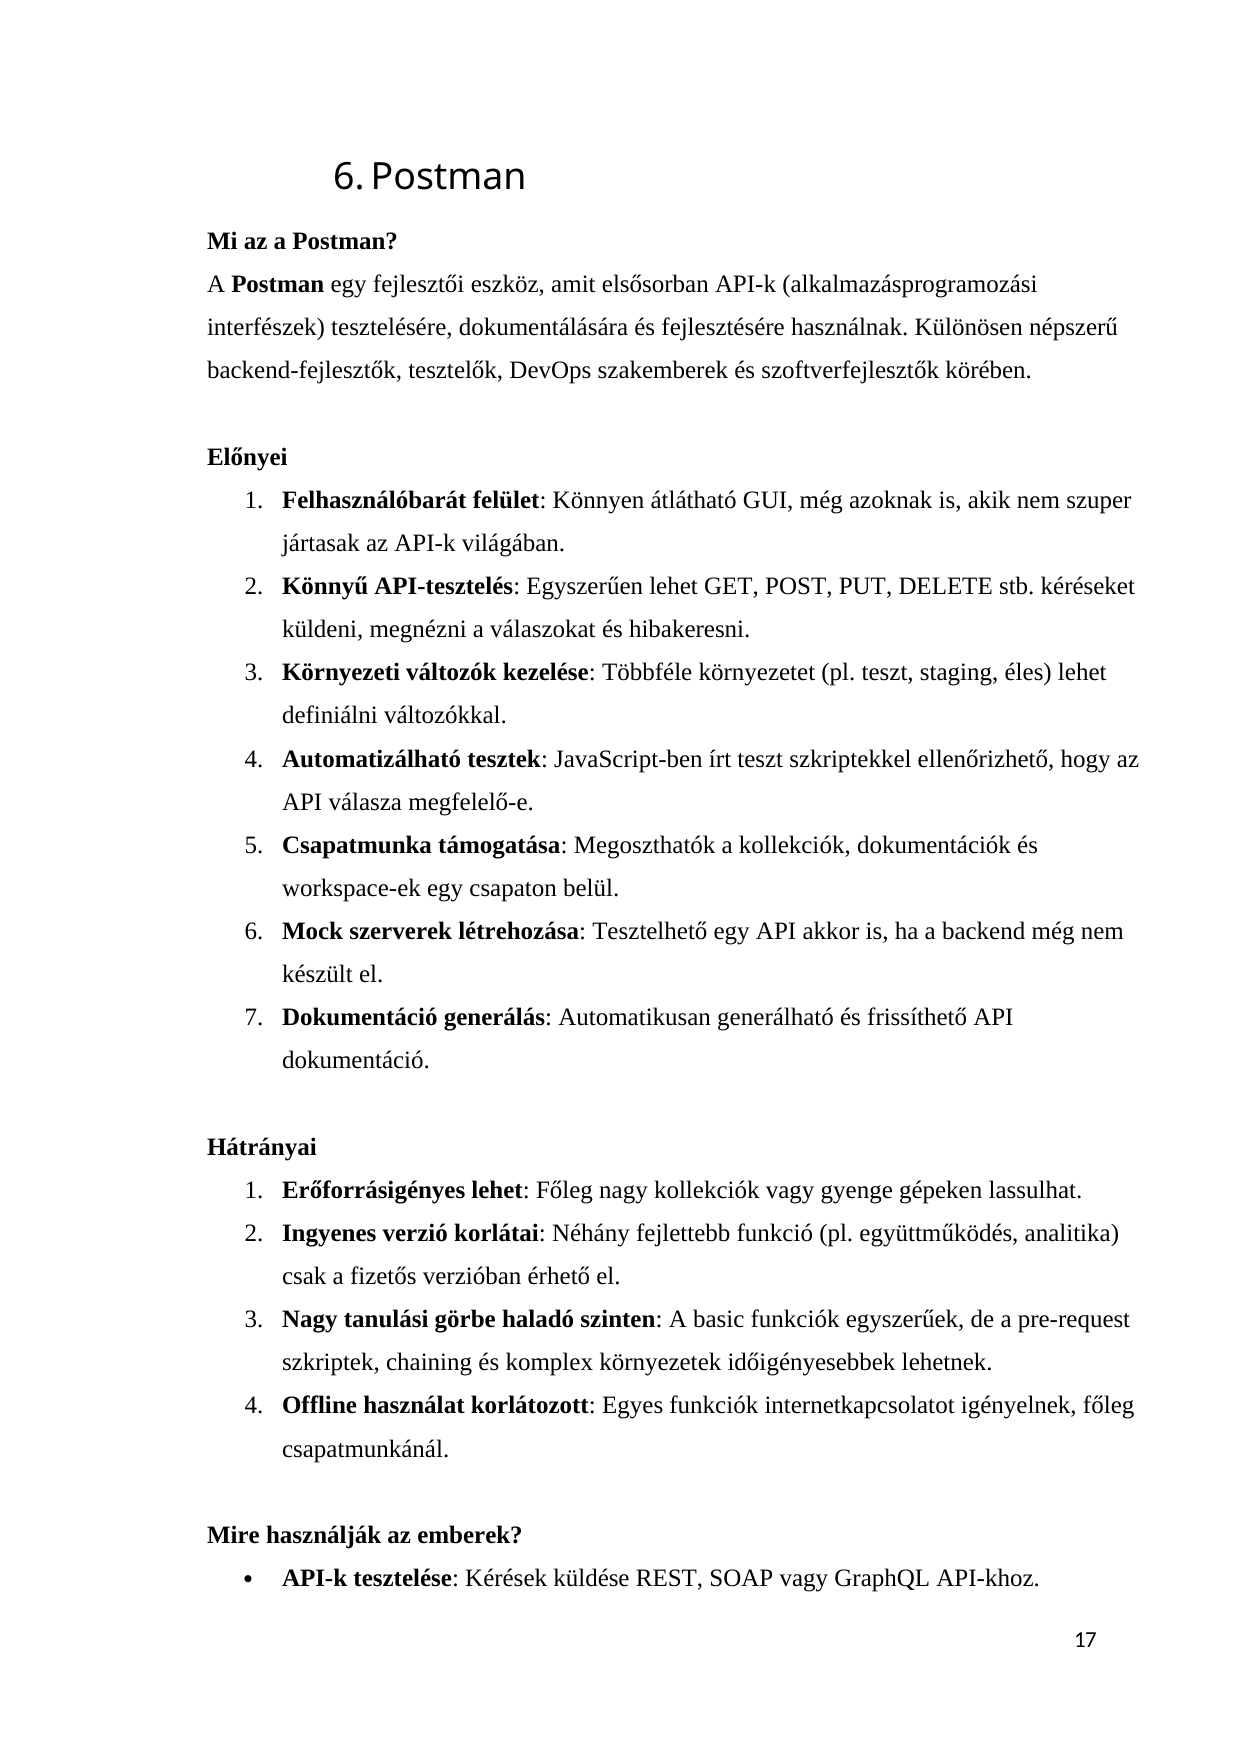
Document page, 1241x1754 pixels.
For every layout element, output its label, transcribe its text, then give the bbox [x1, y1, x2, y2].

text Mi az a Postman? [207, 226, 1152, 255]
list Környezeti változók kezelése: Többféle környezetet (pl. teszt, staging, éles) lehet definiálni változókkal. [244, 657, 1152, 729]
text Mire használják az emberek? [207, 1520, 1152, 1549]
list Mock szerverek létrehozása: Tesztelhető egy API akkor is, ha a backend még nem készült el. [244, 916, 1152, 988]
list Dokumentáció generálás: Automatikusan generálható és frissíthető API dokumentáció. [244, 1002, 1152, 1074]
list Könnyű API-tesztelés: Egyszerűen lehet GET, POST, PUT, DELETE stb. kéréseket küldeni, megnézni a válaszokat és hibakeresni. [244, 571, 1152, 643]
list Felhasználóbarát felület: Könnyen átlátható GUI, még azoknak is, akik nem szuper jártasak az API-k világában. [244, 485, 1152, 557]
list API-k tesztelése: Kérések küldése REST, SOAP vagy GraphQL API-khoz. [244, 1563, 1152, 1592]
text Hátrányai [207, 1132, 1152, 1161]
text A Postman egy fejlesztői eszköz, amit elsősorban API-k (alkalmazásprogramozási interfészek) tesztelésére, dokumentálására és fejlesztésére használnak. Különösen népszerű backend-fejlesztők, tesztelők, DevOps szakemberek és szoftverfejlesztők körében. [207, 269, 1152, 384]
list Erőforrásigényes lehet: Főleg nagy kollekciók vagy gyenge gépeken lassulhat. [244, 1175, 1152, 1204]
list Automatizálható tesztek: JavaScript-ben írt teszt szkriptekkel ellenőrizhető, hogy az API válasza megfelelő-e. [244, 744, 1152, 816]
list Ingyenes verzió korlátai: Néhány fejlettebb funkció (pl. együttműködés, analitika) csak a fizetős verzióban érhető el. [244, 1218, 1152, 1290]
text Előnyei [207, 442, 1152, 471]
list Csapatmunka támogatása: Megoszthatók a kollekciók, dokumentációk és workspace-ek egy csapaton belül. [244, 830, 1152, 902]
list Offline használat korlátozott: Egyes funkciók internetkapcsolatot igényelnek, főleg csapatmunkánál. [244, 1391, 1152, 1462]
subtitle Postman [333, 149, 1152, 201]
